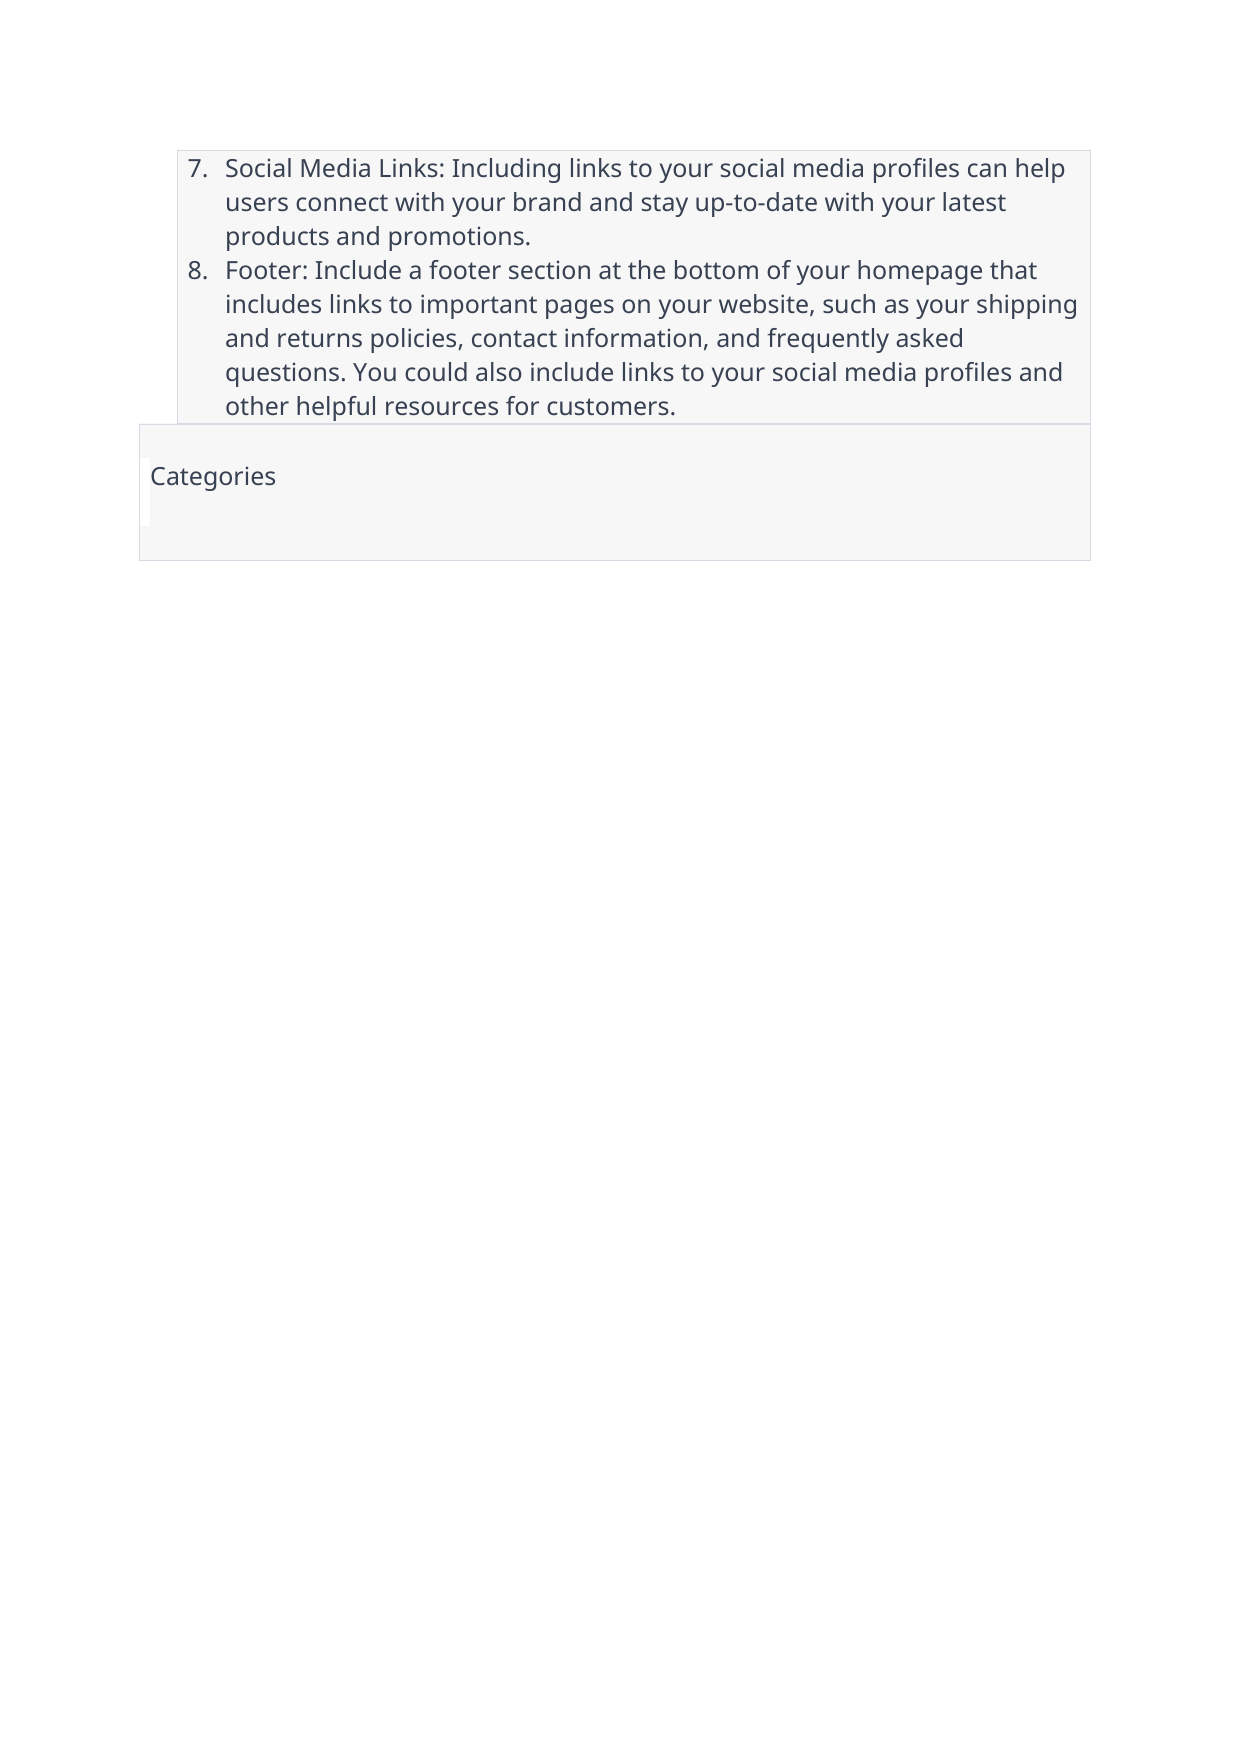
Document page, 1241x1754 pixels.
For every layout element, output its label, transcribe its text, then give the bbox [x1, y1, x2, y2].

text Categories [150, 458, 1090, 492]
list Footer: Include a footer section at the bottom of your homepage that includes links to important pages on your website, such as your shipping and returns policies, contact information, and frequently asked questions. You could also include links to your social media profiles and other helpful resources for customers. [178, 252, 1090, 423]
list Social Media Links: Including links to your social media profiles can help users connect with your brand and stay up-to-date with your latest products and promotions. [178, 151, 1090, 252]
